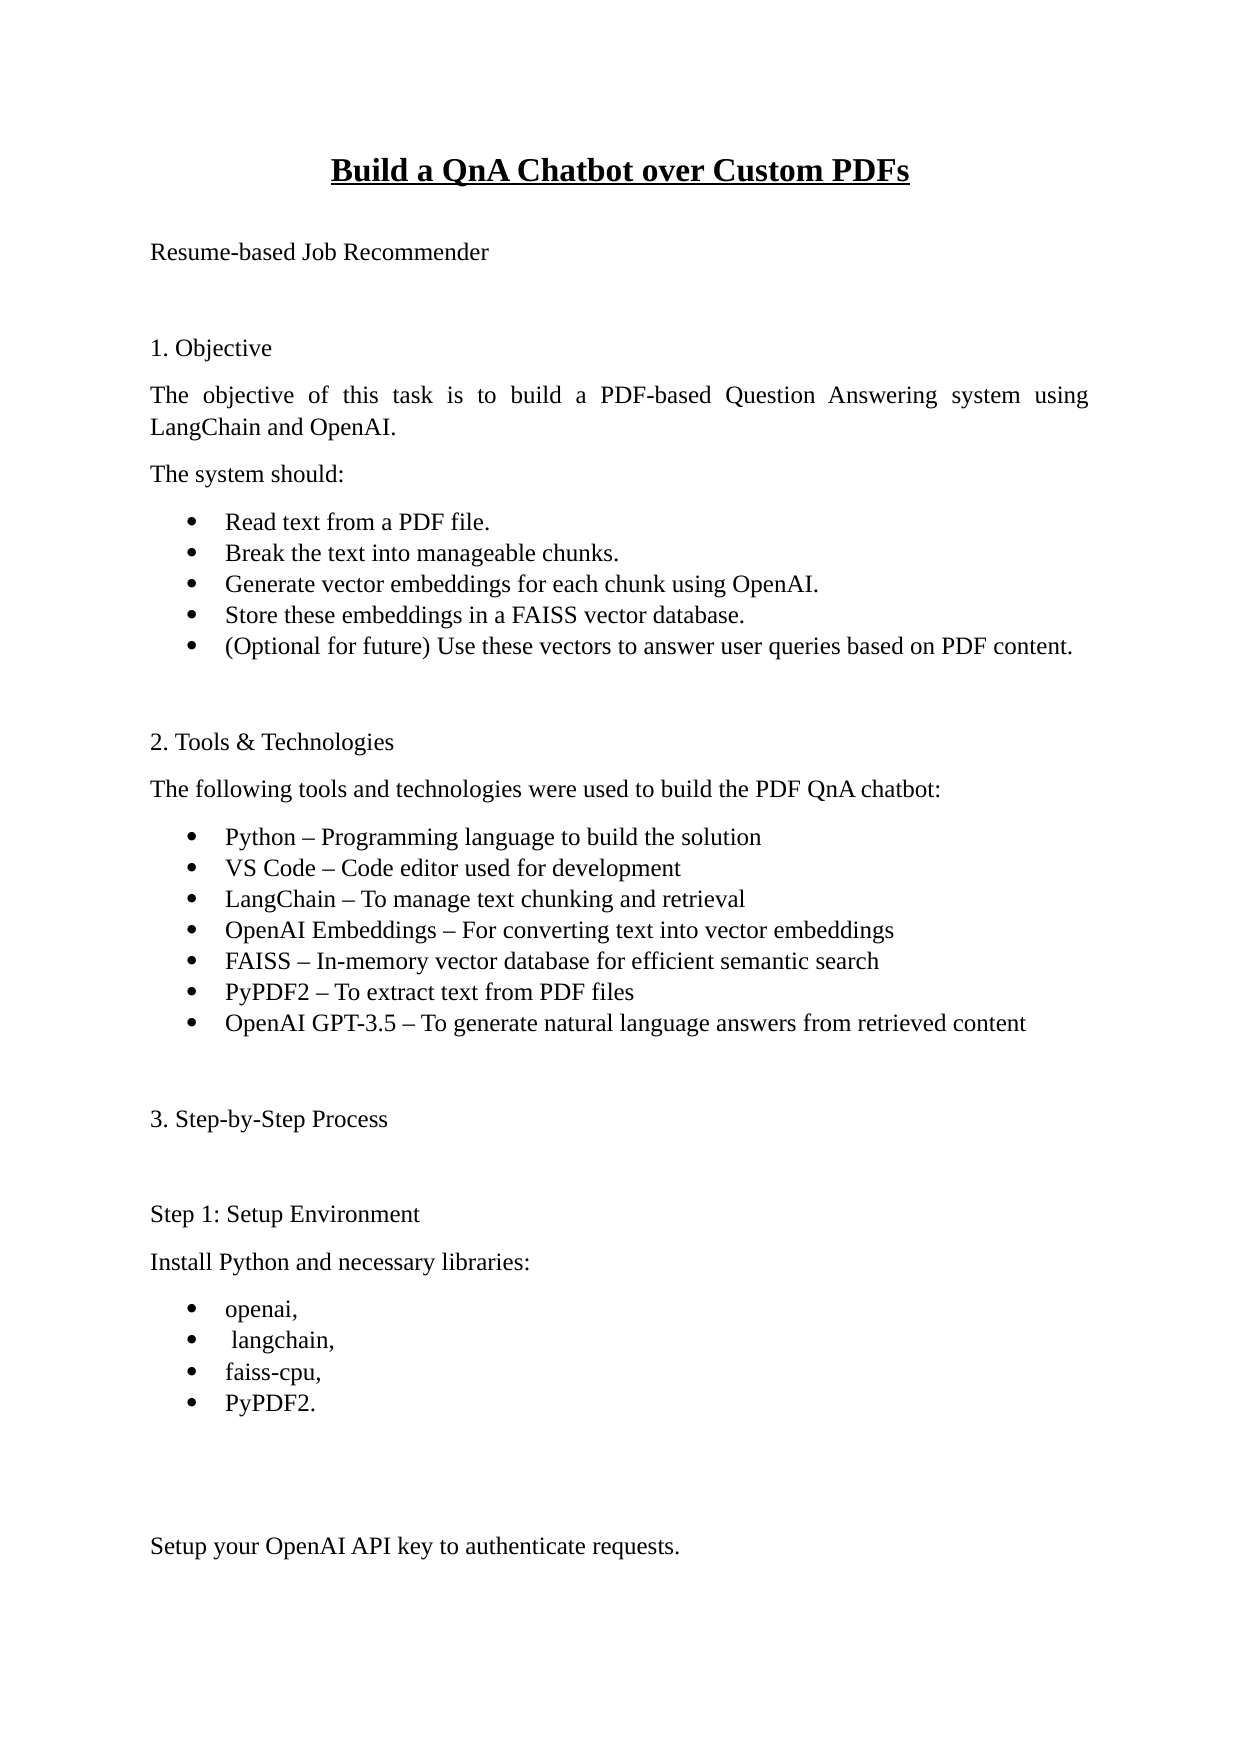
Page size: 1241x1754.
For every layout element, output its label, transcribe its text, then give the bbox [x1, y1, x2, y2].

list VS Code – Code editor used for development [187, 853, 1090, 882]
list Break the text into manageable chunks. [187, 538, 1090, 567]
list Read text from a PDF file. [187, 507, 1090, 536]
text Build a QnA Chatbot over Custom PDFs [150, 150, 1090, 218]
list faiss-cpu, [187, 1357, 1090, 1385]
text The following tools and technologies were used to build the PDF QnA chatbot: [150, 774, 1090, 803]
list PyPDF2. [187, 1388, 1090, 1416]
list Generate vector embeddings for each chunk using OpenAI. [187, 569, 1090, 598]
list OpenAI GPT-3.5 – To generate natural language answers from retrieved content [187, 1008, 1090, 1037]
list openai, [187, 1294, 1090, 1323]
text 1. Objective [150, 333, 1090, 362]
text Install Python and necessary libraries: [150, 1247, 1090, 1276]
text The objective of this task is to build a PDF-based Question Answering system using LangChain and OpenAI. [150, 381, 1090, 440]
text 3. Step-by-Step Process [150, 1104, 1090, 1132]
text 2. Tools & Technologies [150, 727, 1090, 755]
list LangChain – To manage text chunking and retrieval [187, 884, 1090, 913]
list (Optional for future) Use these vectors to answer user queries based on PDF content. [187, 631, 1090, 660]
list Store these embeddings in a FAISS vector database. [187, 600, 1090, 629]
list FAISS – In-memory vector database for efficient semantic search [187, 946, 1090, 975]
text The system should: [150, 459, 1090, 488]
list langchain, [187, 1326, 1090, 1354]
text Setup your OpenAI API key to authenticate requests. [150, 1531, 1090, 1559]
text Resume-based Job Recommender [150, 237, 1090, 266]
list PyPDF2 – To extract text from PDF files [187, 977, 1090, 1006]
list OpenAI Embeddings – For converting text into vector embeddings [187, 915, 1090, 944]
text Step 1: Setup Environment [150, 1199, 1090, 1228]
list Python – Programming language to build the solution [187, 822, 1090, 851]
